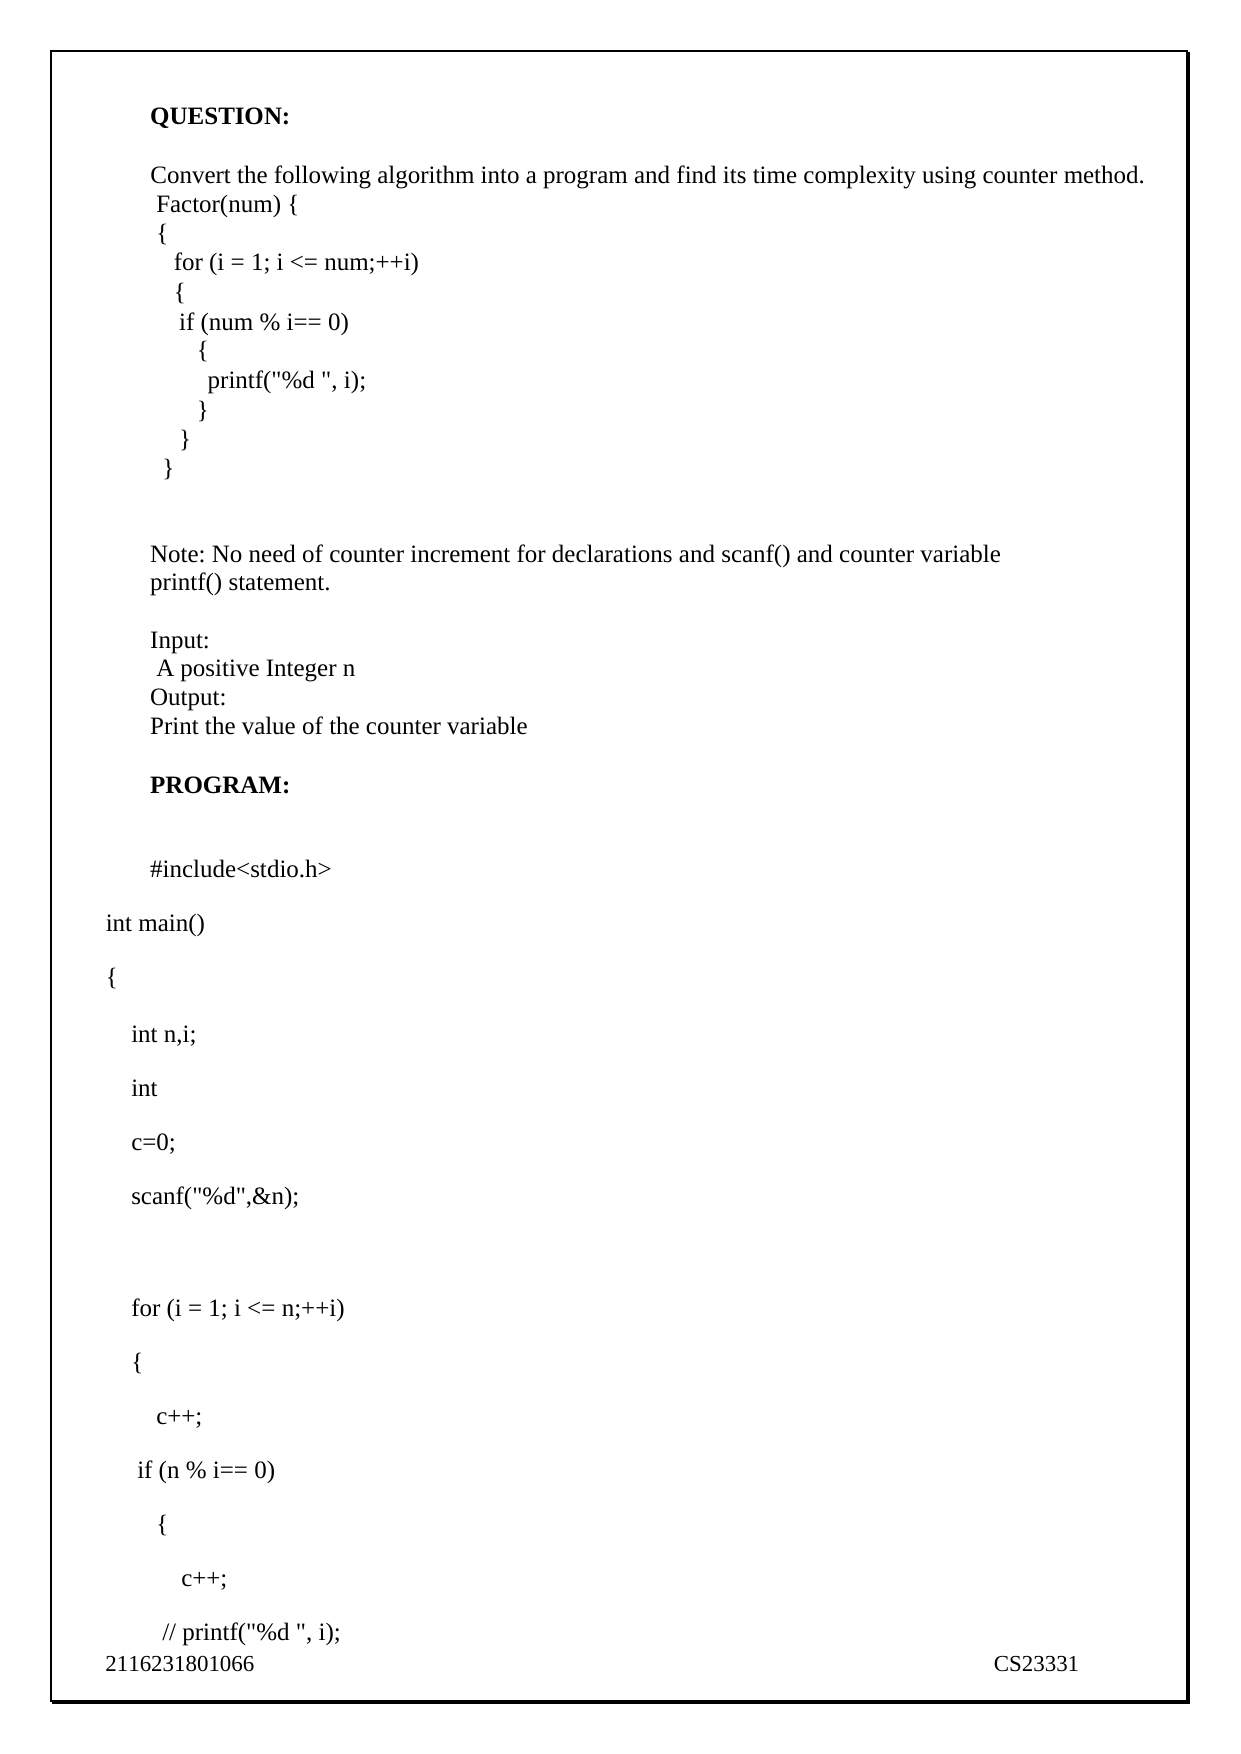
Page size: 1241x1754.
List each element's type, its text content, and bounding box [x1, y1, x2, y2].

text if (n % i== 0) [137, 1455, 1153, 1484]
text c++; [156, 1401, 1153, 1430]
text { [156, 1509, 1153, 1538]
text { [131, 1347, 1153, 1376]
text { [106, 962, 1153, 991]
text { [197, 336, 1153, 364]
text Note: No need of counter increment for declarations and scanf() and counter variable printf() statement. [150, 540, 1076, 596]
text // printf("%d ", i); [162, 1617, 1153, 1645]
text { [156, 218, 1153, 247]
text #include<stdio.h> int main() [106, 854, 343, 937]
text } [197, 396, 1153, 424]
text scanf("%d",&n); [131, 1181, 1153, 1210]
text for (i = 1; i <= num;++i) [173, 247, 1153, 276]
text Input: [150, 625, 1153, 654]
text int n,i; int c=0; [131, 1019, 207, 1156]
text } [179, 424, 1153, 453]
text c++; [181, 1563, 1153, 1592]
text if (num % i== 0) [179, 307, 1153, 335]
text } [162, 453, 1153, 482]
text QUESTION: [150, 101, 1153, 130]
text for (i = 1; i <= n;++i) [131, 1293, 1153, 1322]
text { [173, 277, 1153, 305]
text PROGRAM: [150, 771, 1153, 799]
text A positive Integer n Output: [150, 654, 396, 711]
text Convert the following algorithm into a program and find its time complexity using counter method. Factor(num) { [150, 161, 1153, 218]
text printf("%d ", i); [207, 366, 1153, 394]
text Print the value of the counter variable [150, 711, 1153, 739]
